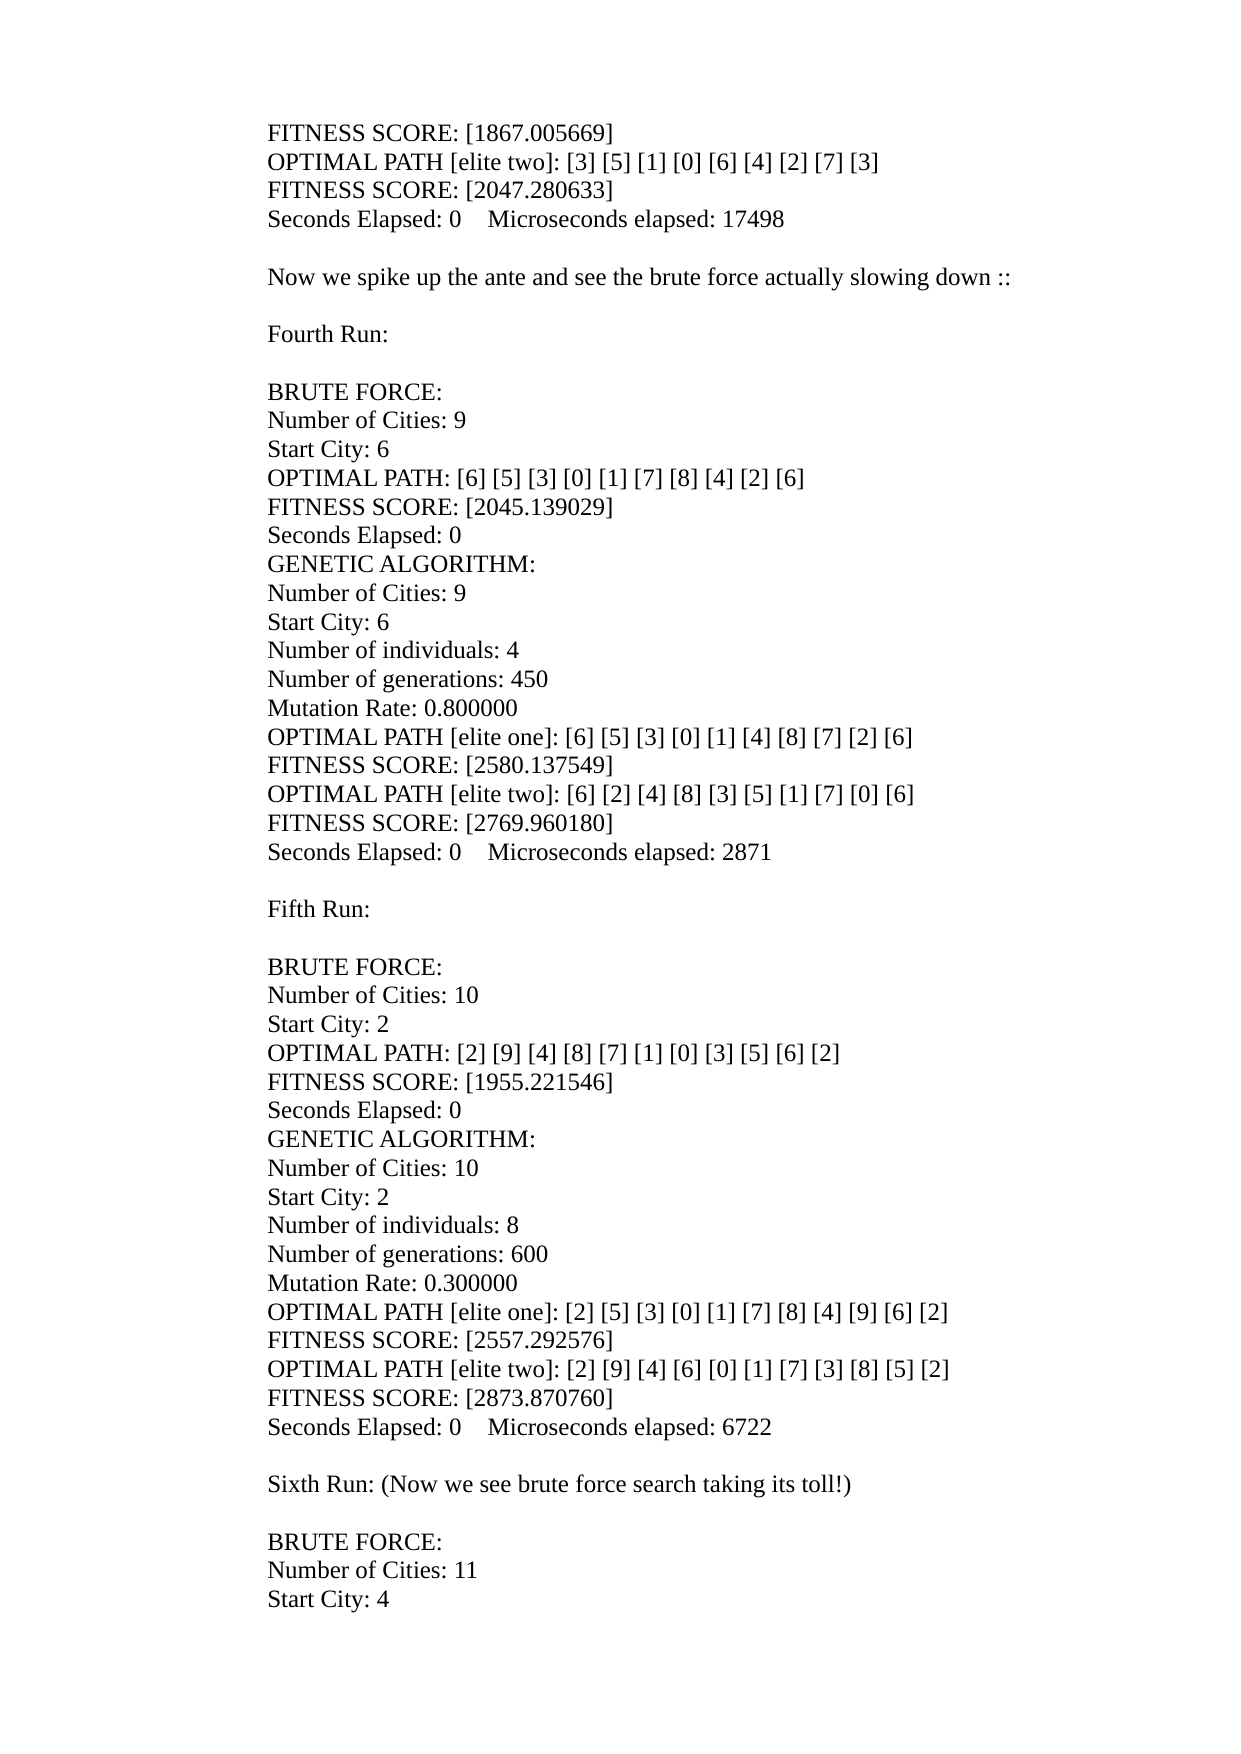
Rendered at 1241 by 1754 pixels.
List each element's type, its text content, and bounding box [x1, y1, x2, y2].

text Number of individuals: 4 [267, 636, 1122, 664]
text Start City: 6 [267, 607, 1122, 636]
text Seconds Elapsed: 0 Microseconds elapsed: 17498 [267, 204, 1122, 233]
text OPTIMAL PATH [elite two]: [6] [2] [4] [8] [3] [5] [1] [7] [0] [6] [267, 779, 1122, 808]
text OPTIMAL PATH [elite one]: [2] [5] [3] [0] [1] [7] [8] [4] [9] [6] [2] [267, 1297, 1122, 1326]
text FITNESS SCORE: [1955.221546] [267, 1067, 1122, 1096]
text Start City: 2 [267, 1182, 1122, 1211]
text Seconds Elapsed: 0 [267, 521, 1122, 549]
text OPTIMAL PATH [elite two]: [2] [9] [4] [6] [0] [1] [7] [3] [8] [5] [2] [267, 1354, 1122, 1383]
text Mutation Rate: 0.300000 [267, 1268, 1122, 1297]
text Number of individuals: 8 [267, 1211, 1122, 1239]
text Start City: 4 [267, 1584, 1122, 1613]
text Start City: 6 [267, 434, 1122, 463]
text Number of Cities: 9 [267, 578, 1122, 607]
text OPTIMAL PATH: [6] [5] [3] [0] [1] [7] [8] [4] [2] [6] [267, 463, 1122, 492]
text Fifth Run: [267, 894, 1122, 923]
text Number of Cities: 9 [267, 406, 1122, 434]
text BRUTE FORCE: [267, 377, 1122, 406]
text FITNESS SCORE: [2580.137549] [267, 751, 1122, 779]
text Number of generations: 600 [267, 1239, 1122, 1268]
text Number of Cities: 10 [267, 1153, 1122, 1182]
text GENETIC ALGORITHM: [267, 1124, 1122, 1153]
text Number of generations: 450 [267, 664, 1122, 693]
text Seconds Elapsed: 0 [267, 1096, 1122, 1124]
text Start City: 2 [267, 1009, 1122, 1038]
text FITNESS SCORE: [2047.280633] [267, 176, 1122, 204]
text FITNESS SCORE: [1867.005669] [267, 118, 1122, 147]
text Seconds Elapsed: 0 Microseconds elapsed: 6722 [267, 1412, 1122, 1441]
text Number of Cities: 11 [267, 1556, 1122, 1584]
text Fourth Run: [267, 319, 1122, 348]
text Mutation Rate: 0.800000 [267, 693, 1122, 722]
text FITNESS SCORE: [2769.960180] [267, 808, 1122, 837]
text BRUTE FORCE: [267, 952, 1122, 981]
text OPTIMAL PATH [elite one]: [6] [5] [3] [0] [1] [4] [8] [7] [2] [6] [267, 722, 1122, 751]
text BRUTE FORCE: [267, 1527, 1122, 1556]
text Sixth Run: (Now we see brute force search taking its toll!) [267, 1469, 1122, 1498]
text Now we spike up the ante and see the brute force actually slowing down :: [267, 262, 1122, 291]
text OPTIMAL PATH [elite two]: [3] [5] [1] [0] [6] [4] [2] [7] [3] [267, 147, 1122, 176]
text GENETIC ALGORITHM: [267, 549, 1122, 578]
text FITNESS SCORE: [2045.139029] [267, 492, 1122, 521]
text FITNESS SCORE: [2557.292576] [267, 1326, 1122, 1354]
text FITNESS SCORE: [2873.870760] [267, 1383, 1122, 1412]
text Seconds Elapsed: 0 Microseconds elapsed: 2871 [267, 837, 1122, 866]
text Number of Cities: 10 [267, 981, 1122, 1009]
text OPTIMAL PATH: [2] [9] [4] [8] [7] [1] [0] [3] [5] [6] [2] [267, 1038, 1122, 1067]
